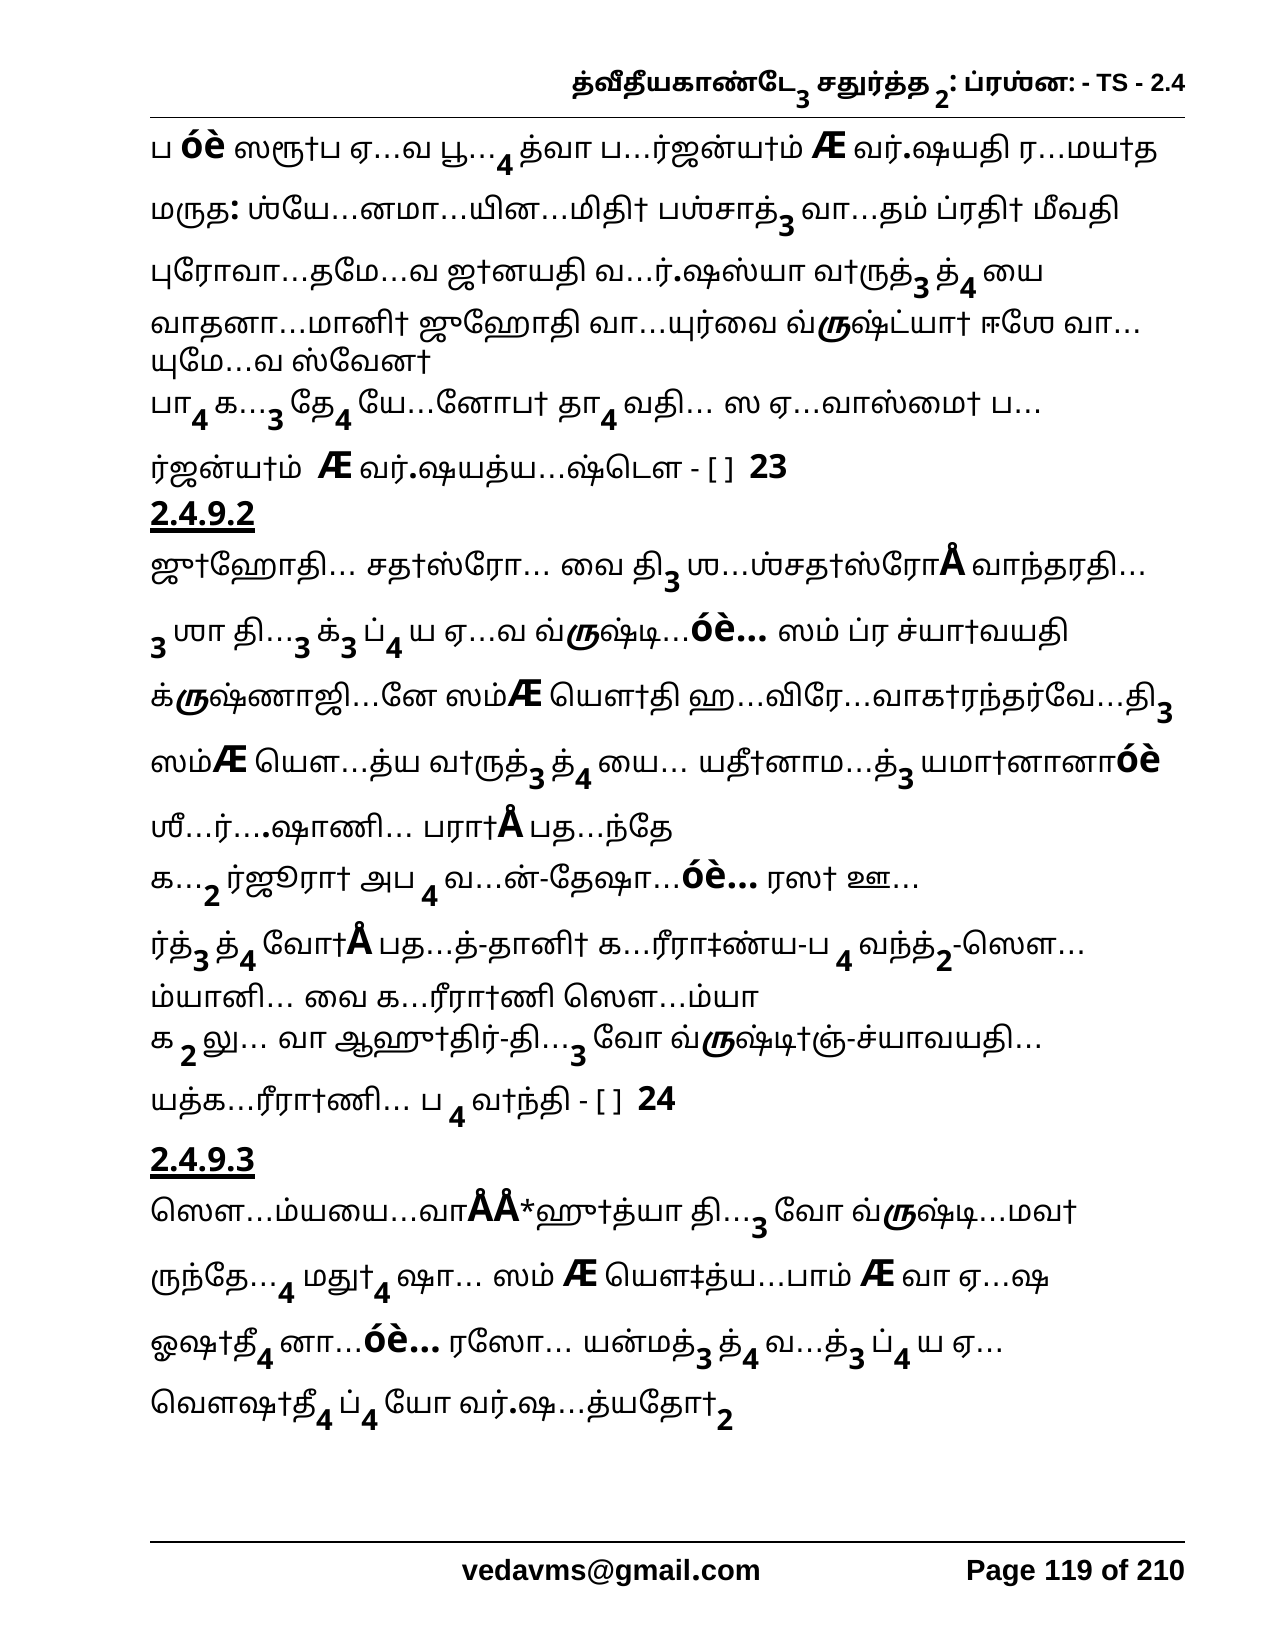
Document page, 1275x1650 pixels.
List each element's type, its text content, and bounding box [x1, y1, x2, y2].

text ஸௌ…ம்யயை…வாÅÅ*ஹு†த்யா தி…3வோ வ்ருஷ்டி…மவ† ருந்தே…4 மது†4ஷா… ஸம் Æயௌ‡த்ய…பாம் Æவா ஏ…ஷ ஓஷ†தீ4னா…óè… ரஸோ… யன்மத்3த்4வ…த்3ப்4ய ஏ…வௌஷ†தீ4ப்4யோ வர்.ஷ…த்யதோ†2 [150, 1181, 1185, 1439]
text 2.4.9.3 [150, 1136, 1185, 1181]
text 2.4.9.2 [150, 490, 1185, 535]
text ஜு†ஹோதி… சத†ஸ்ரோ… வை தி3ஶ…ஶ்சத†ஸ்ரோÅவாந்தரதி…3ஶா தி…3க்3ப்4ய ஏ…வ வ்ருஷ்டி…óè… ஸம் ப்ர ச்யா†வயதி க்ருஷ்ணாஜி…னே ஸம்Æயௌ†தி ஹ…விரே…வாக†ரந்தர்வே…தி3 ஸம்Æயௌ…த்ய வ†ருத்3த்4யை… யதீ†னாம…த்3யமா†னானாóè ஶீ…ர்….ஷாணி… பரா†Åபத…ந்தே [150, 535, 1185, 849]
text யத்க…ரீரா†ணி… ப4வ†ந்தி - [ ] 24 [150, 1074, 1185, 1136]
text க…2ர்ஜூரா† அப4வ…ன்-தேஷா…óè… ரஸ† ஊ…ர்த்3த்4வோ†Åபத…த்-தானி† க…ரீரா‡ண்ய-ப4வந்த்2-ஸௌ…ம்யானி… வை க…ரீரா†ணி ஸௌ…ம்யா [150, 849, 1185, 1018]
text க2லு… வா ஆஹு†திர்-தி…3வோ வ்ருஷ்டி†ஞ்-ச்யாவயதி… [150, 1018, 1185, 1074]
text பா4க…3தே4யே…னோப† தா4வதி… ஸ ஏ…வாஸ்மை† ப…ர்ஜன்ய†ம் Æவர்.ஷயத்ய…ஷ்டௌ - [ ] 23 [150, 382, 1185, 490]
